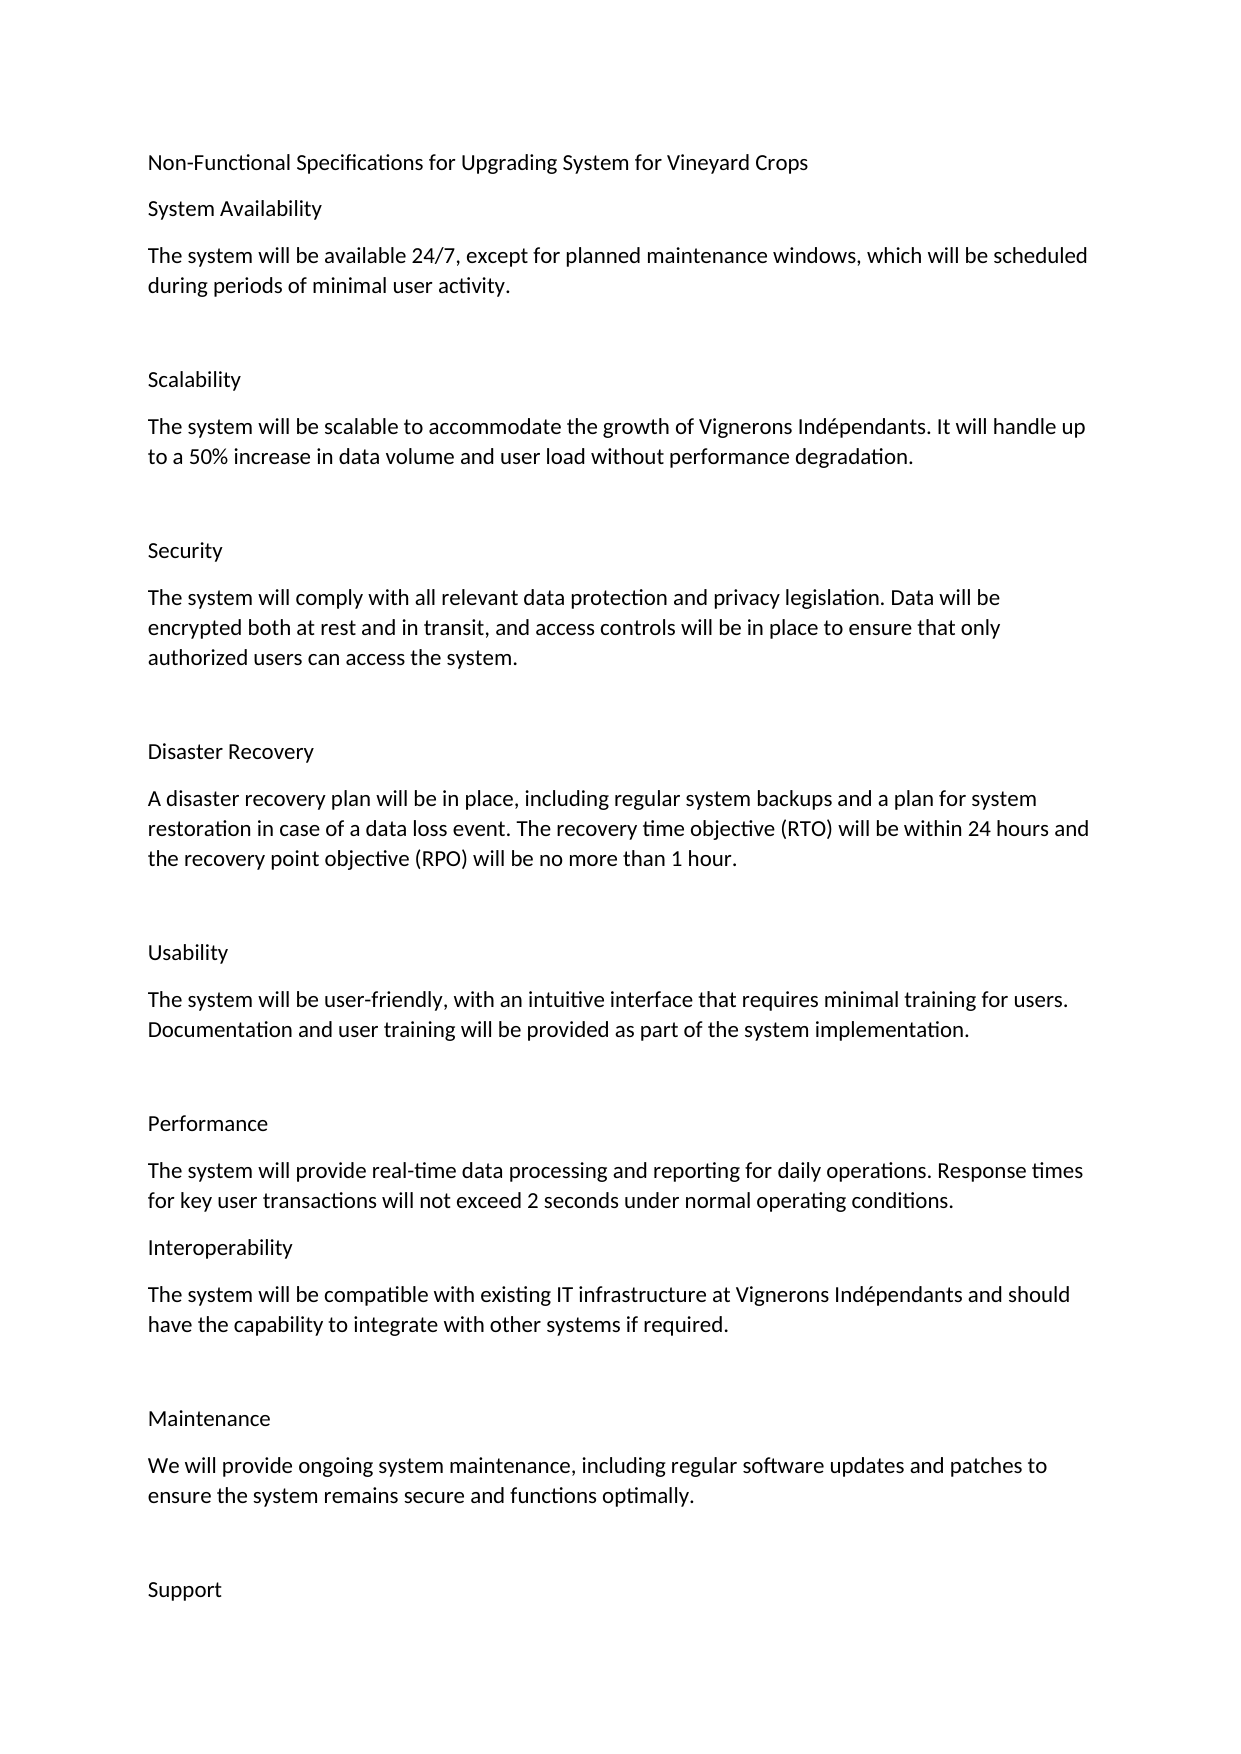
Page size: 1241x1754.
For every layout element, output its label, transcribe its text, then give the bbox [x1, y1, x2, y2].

text The system will be user-friendly, with an intuitive interface that requires minimal training for users. Documentation and user training will be provided as part of the system implementation. [148, 985, 1093, 1043]
text The system will provide real-time data processing and reporting for daily operations. Response times for key user transactions will not exceed 2 seconds under normal operating conditions. [148, 1156, 1093, 1214]
text Security [148, 536, 1093, 564]
text Performance [148, 1109, 1093, 1137]
text Scalability [148, 365, 1093, 393]
text The system will be scalable to accommodate the growth of Vignerons Indépendants. It will handle up to a 50% increase in data volume and user load without performance degradation. [148, 412, 1093, 470]
text Interoperability [148, 1233, 1093, 1261]
text Usability [148, 938, 1093, 966]
text Support [148, 1575, 1093, 1603]
text The system will be compatible with existing IT infrastructure at Vignerons Indépendants and should have the capability to integrate with other systems if required. [148, 1280, 1093, 1338]
text System Availability [148, 194, 1093, 222]
text We will provide ongoing system maintenance, including regular software updates and patches to ensure the system remains secure and functions optimally. [148, 1451, 1093, 1509]
text A disaster recovery plan will be in place, including regular system backups and a plan for system restoration in case of a data loss event. The recovery time objective (RTO) will be within 24 hours and the recovery point objective (RPO) will be no more than 1 hour. [148, 784, 1093, 872]
text The system will be available 24/7, except for planned maintenance windows, which will be scheduled during periods of minimal user activity. [148, 241, 1093, 299]
text Maintenance [148, 1404, 1093, 1432]
text Non-Functional Specifications for Upgrading System for Vineyard Crops [148, 148, 1093, 176]
text The system will comply with all relevant data protection and privacy legislation. Data will be encrypted both at rest and in transit, and access controls will be in place to ensure that only authorized users can access the system. [148, 583, 1093, 671]
text Disaster Recovery [148, 737, 1093, 765]
